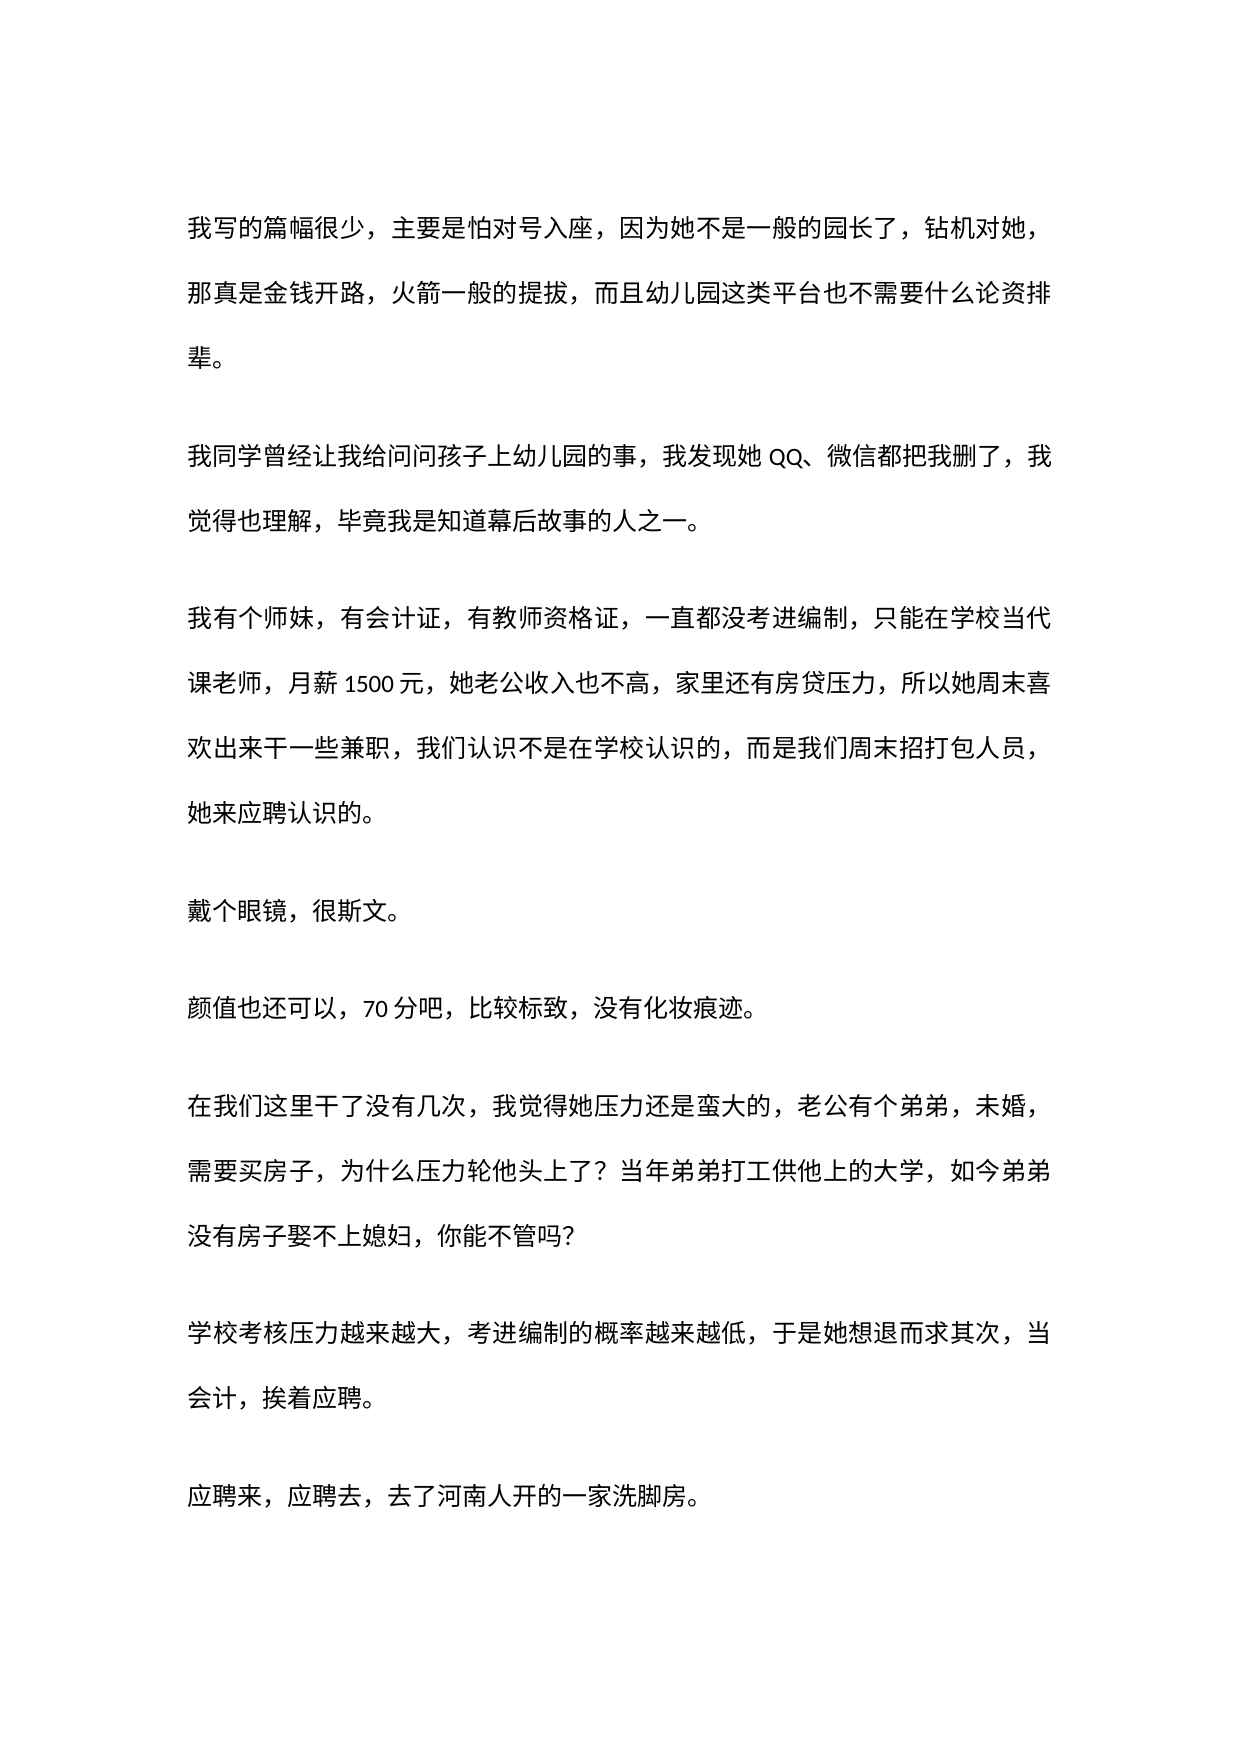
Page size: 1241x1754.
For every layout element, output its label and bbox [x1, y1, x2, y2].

text [187, 162, 1053, 1527]
